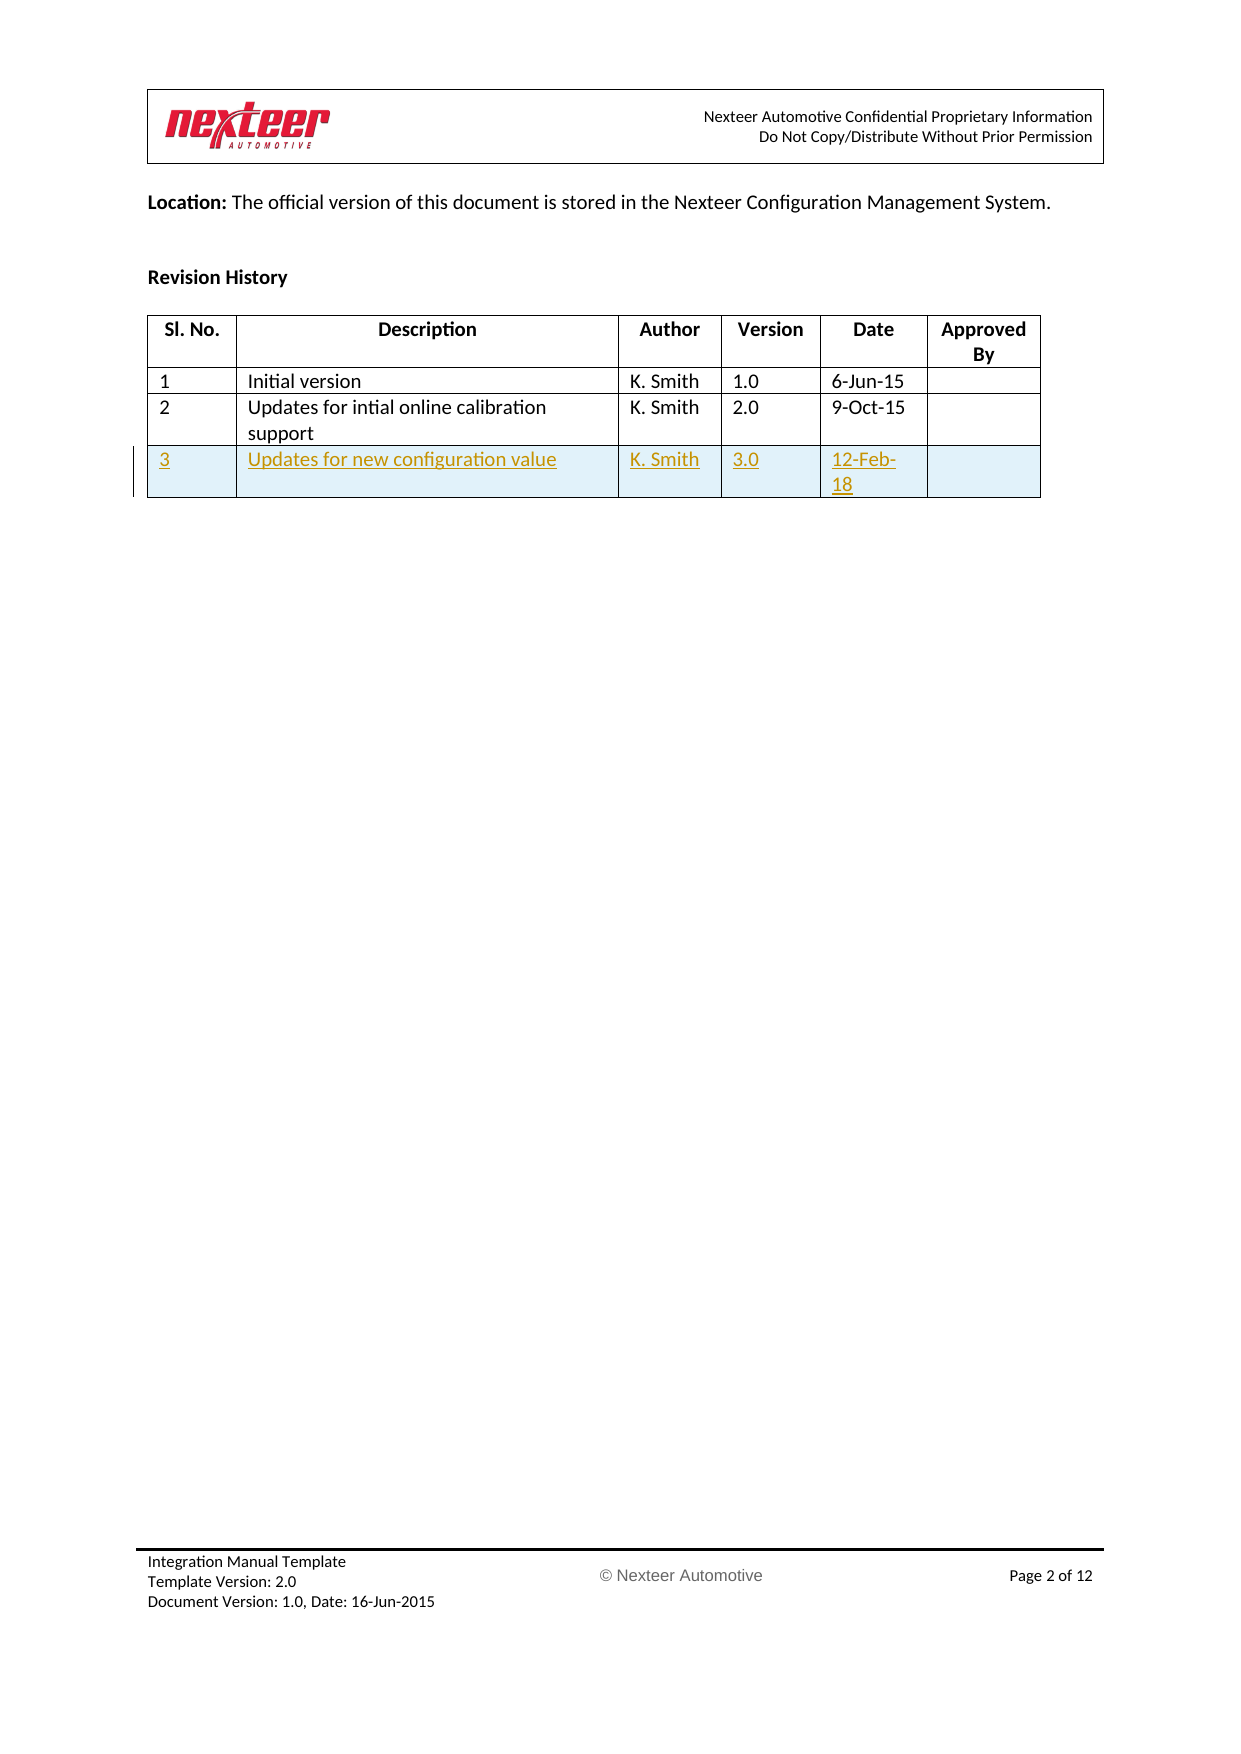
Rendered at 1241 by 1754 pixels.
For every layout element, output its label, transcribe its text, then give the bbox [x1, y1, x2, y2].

table_cell 1.0 [722, 368, 820, 393]
table_cell [928, 368, 1040, 393]
text Location: The official version of this document is stored in the Nexteer Configuration Management System. [148, 189, 1092, 214]
table_cell K. Smith [619, 368, 721, 393]
table_cell Initial version [237, 368, 618, 393]
text Revision History [148, 264, 1092, 289]
table_cell K. Smith [619, 394, 721, 445]
table_header Date [821, 316, 927, 367]
table_header Approved By [928, 316, 1040, 367]
table_cell 9-Oct-15 [821, 394, 927, 445]
table_header Version [722, 316, 820, 367]
table_cell [928, 394, 1040, 445]
table_cell 6-Jun-15 [821, 368, 927, 393]
table_cell 1 [148, 368, 236, 393]
table_cell Updates for intial online calibration support [237, 394, 618, 445]
table_header Sl. No. [148, 316, 236, 367]
table_header Description [237, 316, 618, 367]
picture [159, 89, 335, 162]
table_cell 2 [148, 394, 236, 445]
table_header Author [619, 316, 721, 367]
table_cell 2.0 [722, 394, 820, 445]
